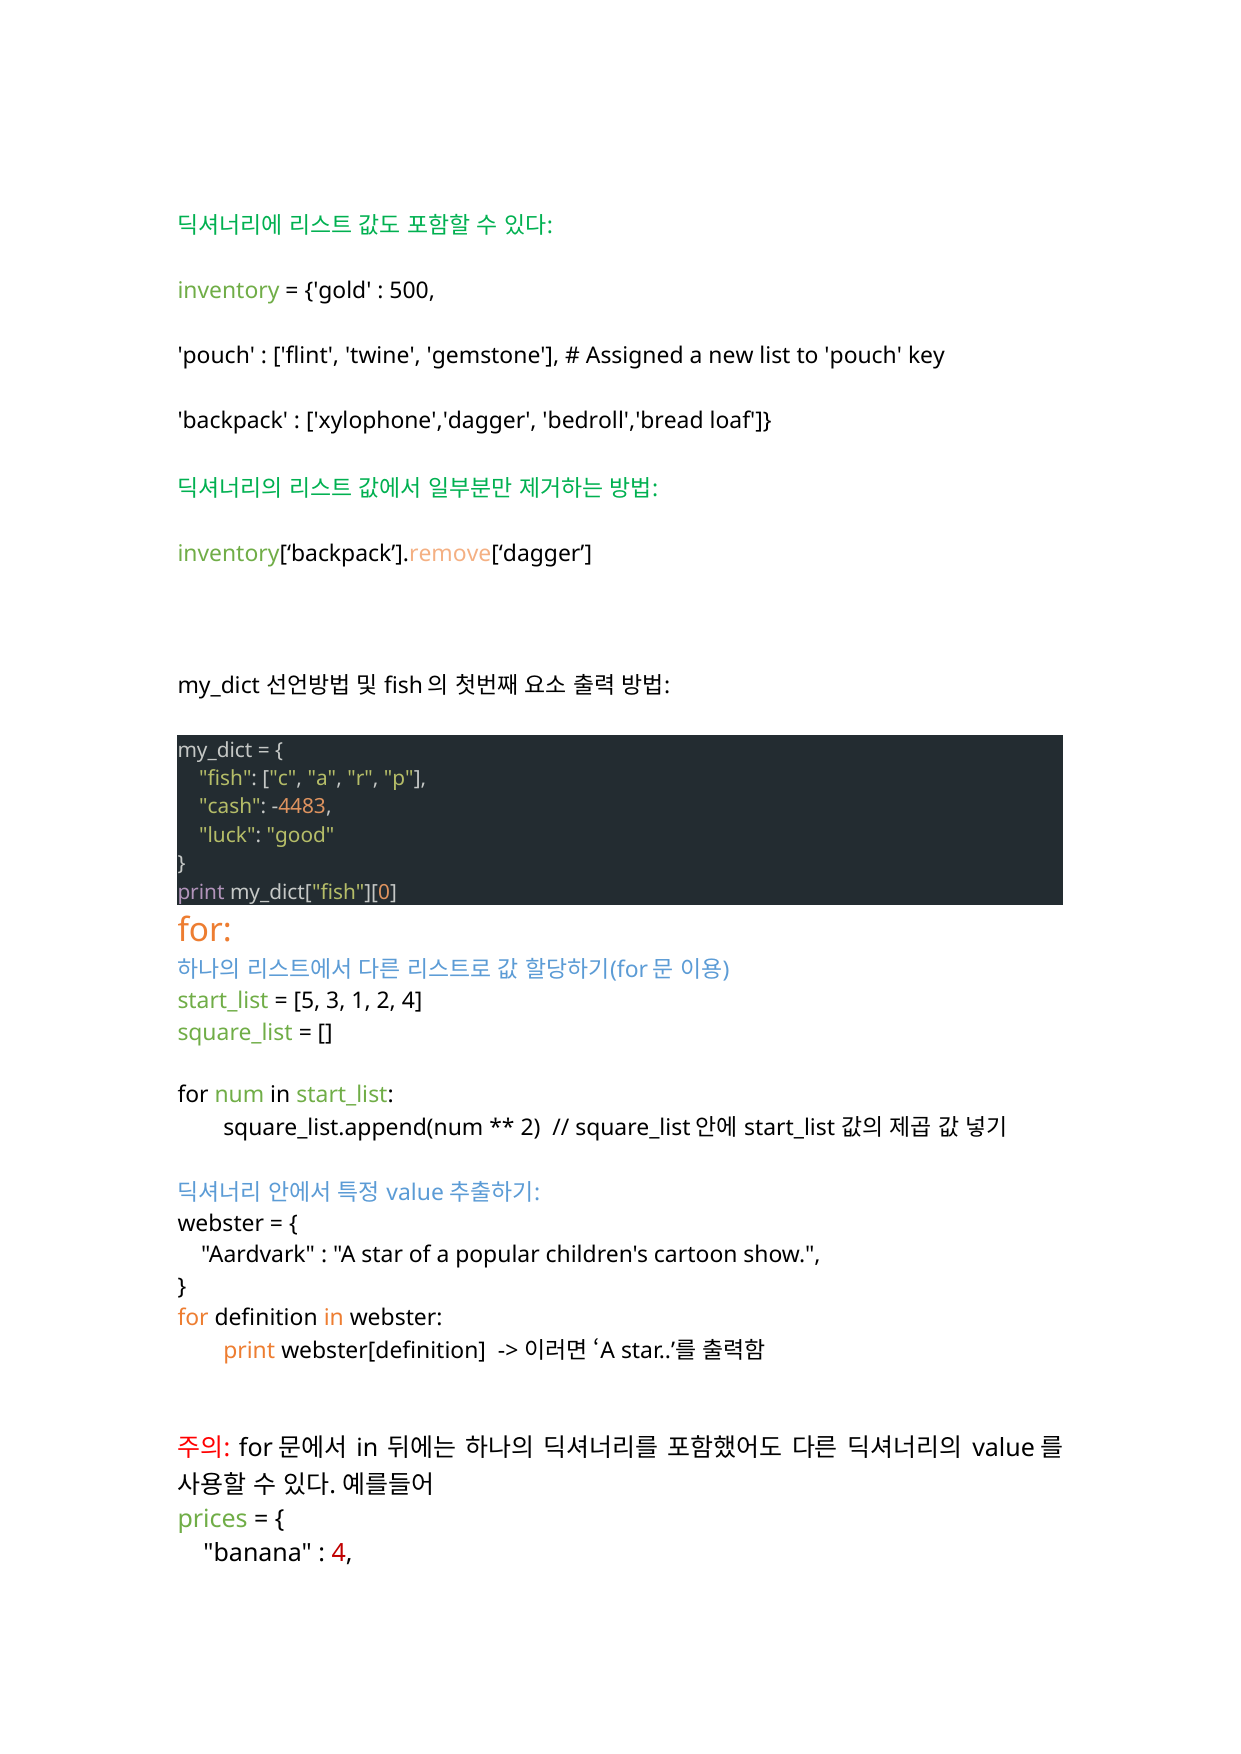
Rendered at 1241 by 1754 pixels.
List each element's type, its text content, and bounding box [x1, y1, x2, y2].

text 'backpack' : ['xylophone','dagger', 'bedroll','bread loaf']} [177, 404, 1063, 436]
text "Aardvark" : "A star of a popular children's cartoon show.", [177, 1238, 1063, 1269]
text 주의: for문에서 in 뒤에는 하나의 딕셔너리를 포함했어도 다른 딕셔너리의 value를 사용할 수 있다. 예를들어 [177, 1428, 1063, 1500]
text square_list = [] [177, 1015, 1063, 1047]
text 딕셔너리 안에서 특정 value 추출하기: [177, 1174, 1063, 1207]
text "luck": "good" [177, 820, 1063, 848]
text for definition in webster: [177, 1301, 1063, 1332]
text inventory = {'gold' : 500, [177, 274, 1063, 306]
text 'pouch' : ['flint', 'twine', 'gemstone'], # Assigned a new list to 'pouch' key [177, 339, 1063, 371]
text "banana" : 4, [177, 1534, 1063, 1568]
text webster = { [177, 1207, 1063, 1238]
text } [177, 848, 1063, 877]
text inventory[‘backpack’].remove[‘dagger’] [177, 537, 1063, 568]
text for num in start_list: [177, 1078, 1063, 1109]
text print webster[definition] -> 이러면 ‘A star..’를 출력함 [177, 1332, 1063, 1365]
text } [177, 1269, 1063, 1301]
text square_list.append(num ** 2) // square_list안에 start_list 값의 제곱 값 넣기 [177, 1109, 1063, 1142]
text 딕셔너리의 리스트 값에서 일부분만 제거하는 방법: [177, 469, 1063, 503]
text "fish": ["c", "a", "r", "p"], [177, 763, 1063, 792]
text 딕셔너리에 리스트 값도 포함할 수 있다: [177, 207, 1063, 240]
text "cash": -4483, [177, 792, 1063, 820]
text my_dict 선언방법 및 fish의 첫번째 요소 출력 방법: [177, 667, 1063, 701]
text my_dict = { [177, 735, 1063, 763]
text prices = { [177, 1500, 1063, 1534]
text for: [177, 905, 1063, 951]
text start_list = [5, 3, 1, 2, 4] [177, 984, 1063, 1015]
text print my_dict["fish"][0] [177, 877, 1063, 905]
text 하나의 리스트에서 다른 리스트로 값 할당하기(for문 이용) [177, 951, 1063, 984]
